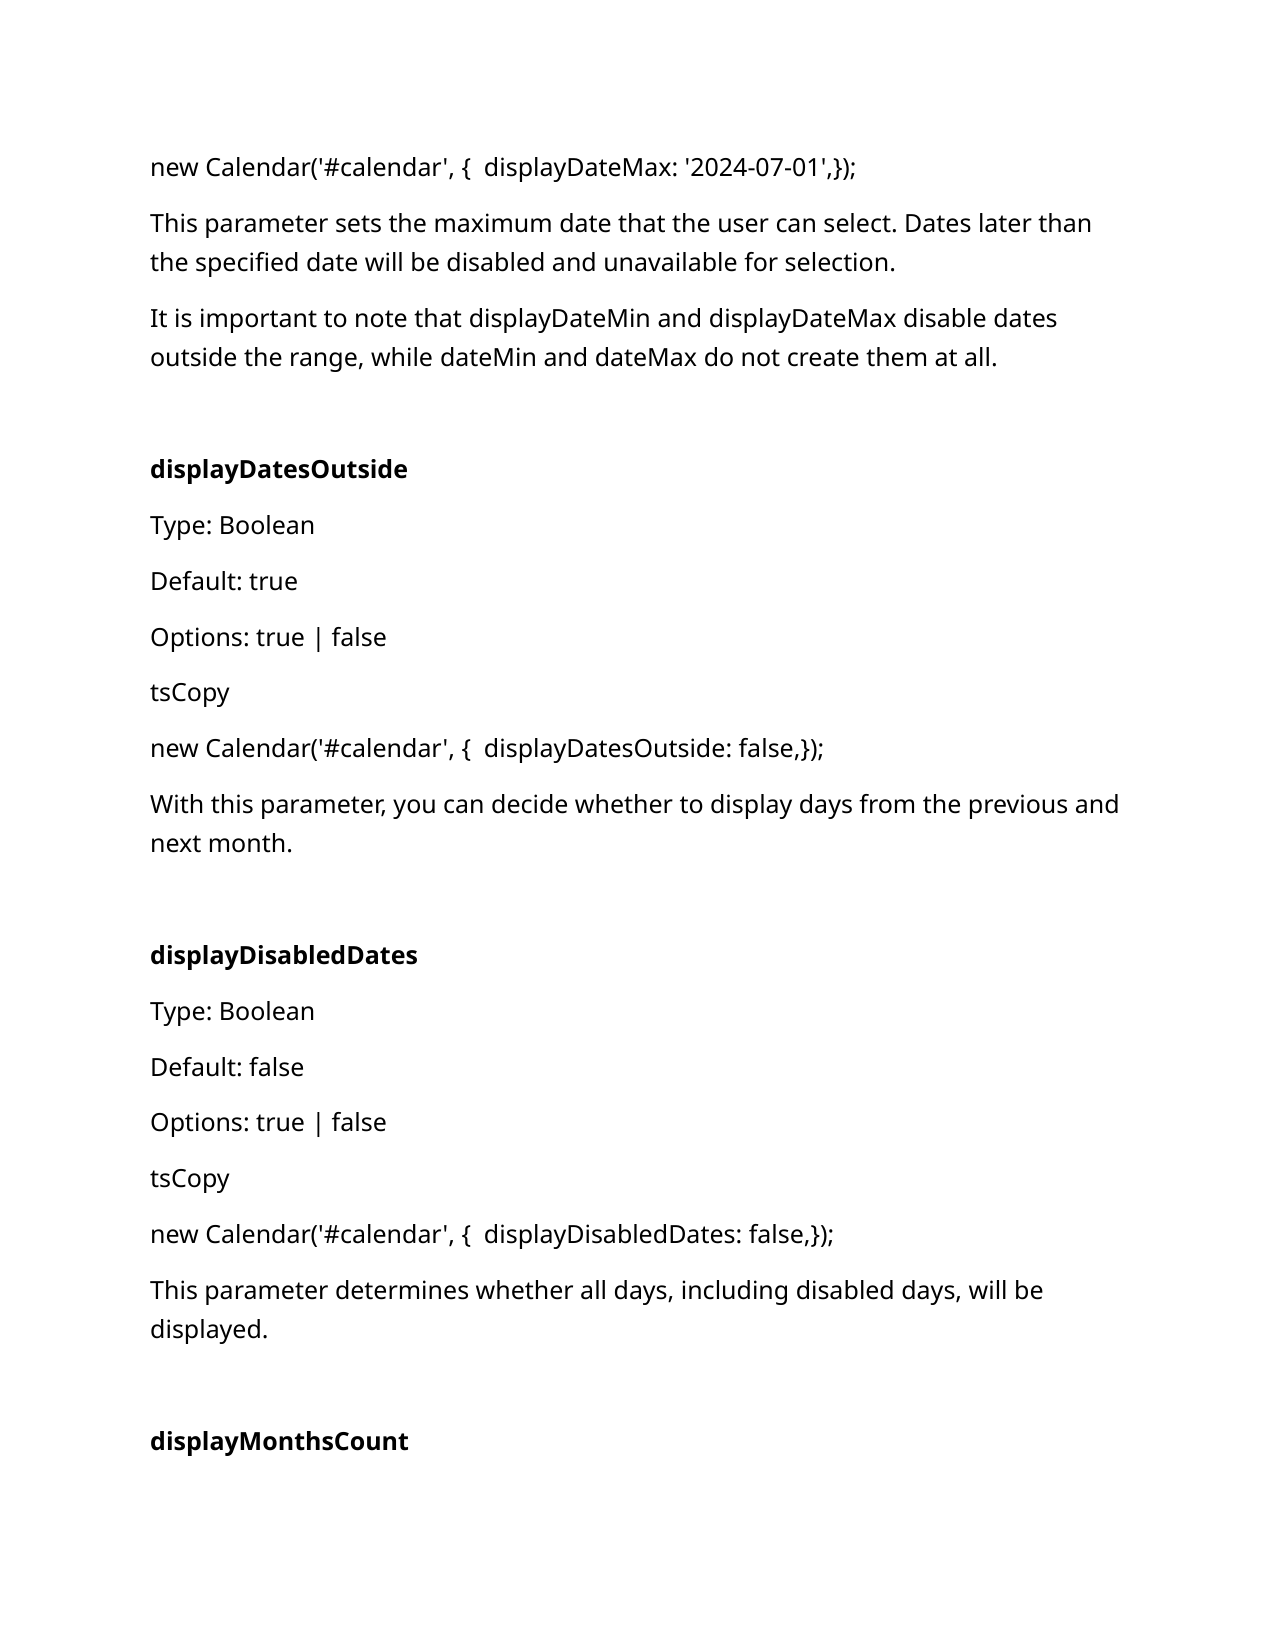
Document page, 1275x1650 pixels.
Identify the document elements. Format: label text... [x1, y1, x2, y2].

text tsCopy [150, 1161, 1125, 1195]
text Type: Boolean [150, 507, 1125, 542]
text Default: true [150, 563, 1125, 597]
text Type: Boolean [150, 993, 1125, 1027]
text new Calendar('#calendar', { displayDatesOutside: false,}); [150, 731, 1125, 765]
text displayMonthsCount [150, 1423, 1125, 1457]
text new Calendar('#calendar', { displayDateMax: '2024-07-01',}); [150, 150, 1125, 184]
text Default: false [150, 1049, 1125, 1083]
text displayDisabledDates [150, 937, 1125, 972]
text It is important to note that displayDateMin and displayDateMax disable dates outside the range, while dateMin and dateMax do not create them at all. [150, 301, 1125, 374]
text Options: true | false [150, 1105, 1125, 1139]
text This parameter sets the maximum date that the user can select. Dates later than the specified date will be disabled and unavailable for selection. [150, 206, 1125, 279]
text tsCopy [150, 675, 1125, 709]
text new Calendar('#calendar', { displayDisabledDates: false,}); [150, 1217, 1125, 1251]
text With this parameter, you can decide whether to display days from the previous and next month. [150, 787, 1125, 860]
text This parameter determines whether all days, including disabled days, will be displayed. [150, 1272, 1125, 1346]
text Options: true | false [150, 619, 1125, 653]
text displayDatesOutside [150, 452, 1125, 486]
